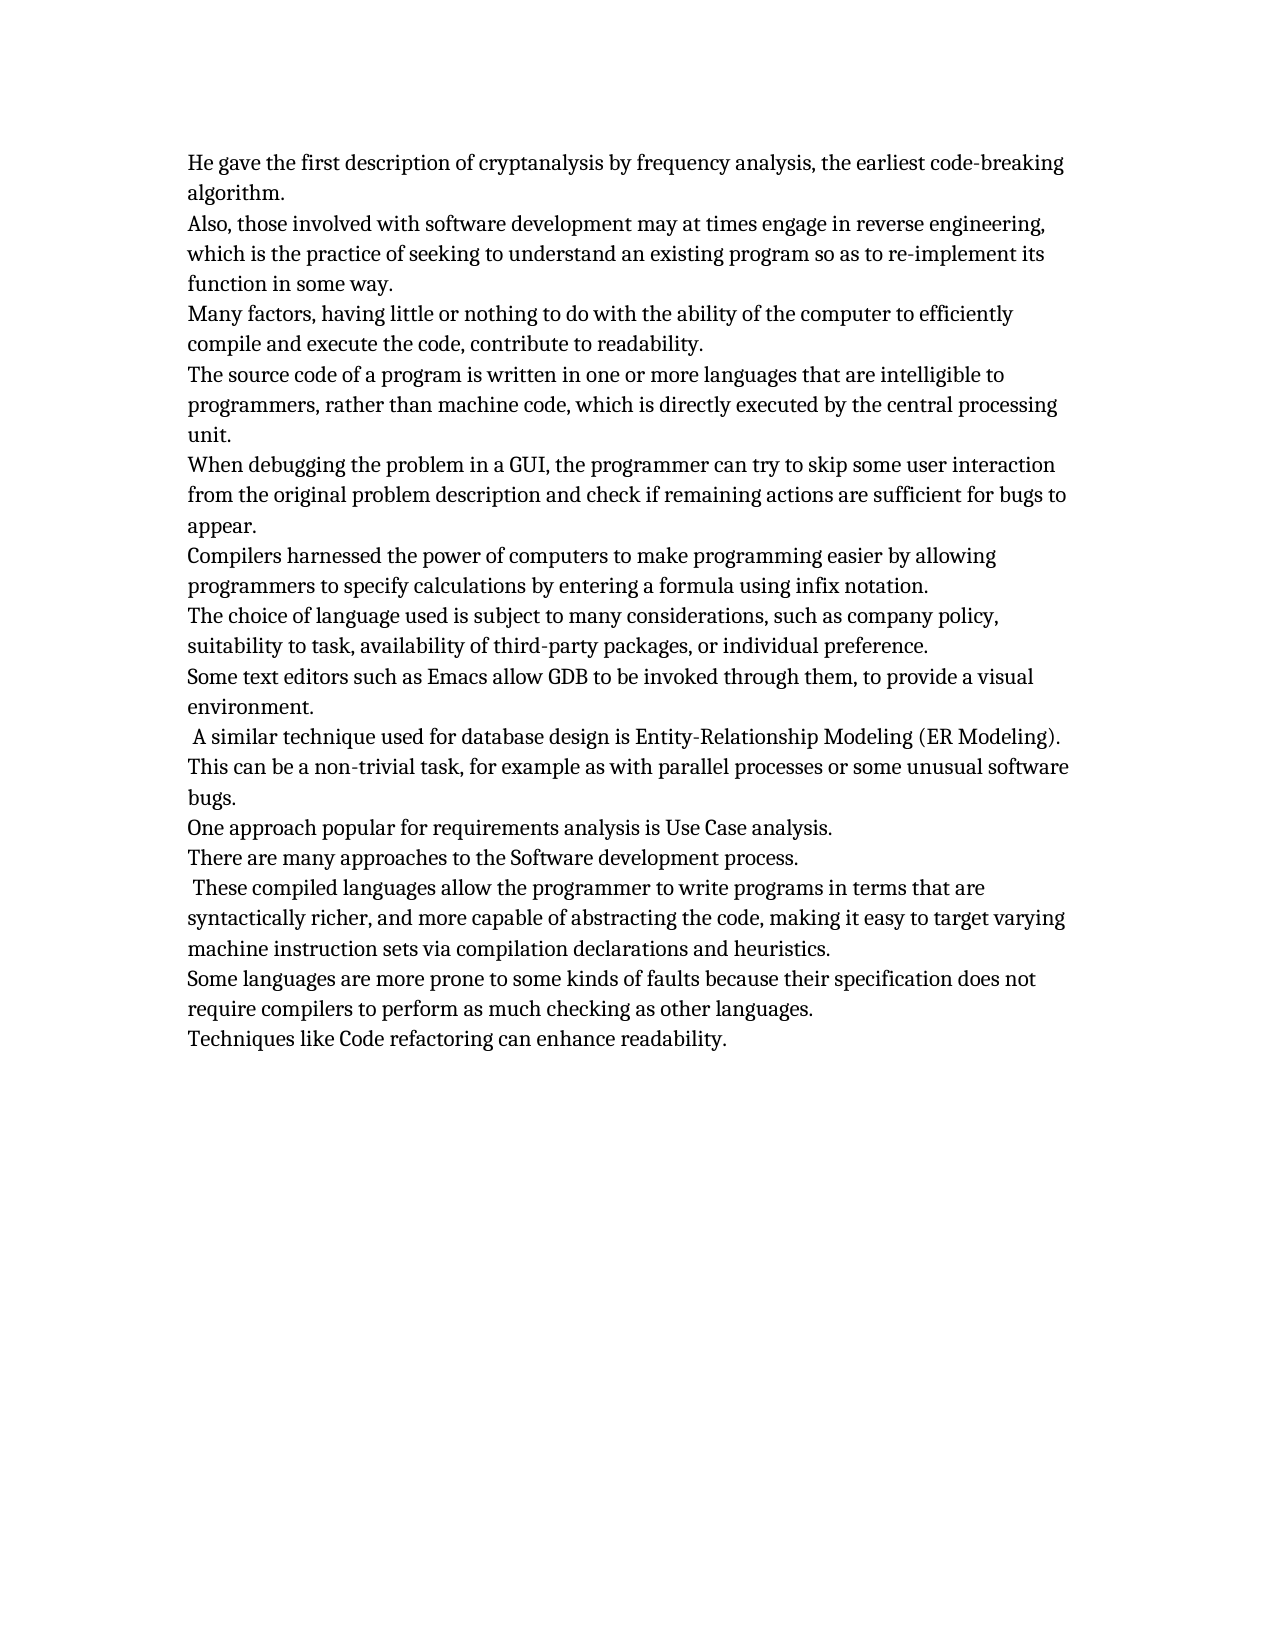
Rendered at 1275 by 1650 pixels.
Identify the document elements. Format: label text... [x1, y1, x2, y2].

text He gave the first description of cryptanalysis by frequency analysis, the earliest code-breaking algorithm. Also, those involved with software development may at times engage in reverse engineering, which is the practice of seeking to understand an existing program so as to re-implement its function in some way. Many factors, having little or nothing to do with the ability of the computer to efficiently compile and execute the code, contribute to readability. The source code of a program is written in one or more languages that are intelligible to programmers, rather than machine code, which is directly executed by the central processing unit. When debugging the problem in a GUI, the programmer can try to skip some user interaction from the original problem description and check if remaining actions are sufficient for bugs to appear. Compilers harnessed the power of computers to make programming easier by allowing programmers to specify calculations by entering a formula using infix notation. The choice of language used is subject to many considerations, such as company policy, suitability to task, availability of third-party packages, or individual preference. Some text editors such as Emacs allow GDB to be invoked through them, to provide a visual environment. A similar technique used for database design is Entity-Relationship Modeling (ER Modeling). This can be a non-trivial task, for example as with parallel processes or some unusual software bugs. One approach popular for requirements analysis is Use Case analysis. There are many approaches to the Software development process. These compiled languages allow the programmer to write programs in terms that are syntactically richer, and more capable of abstracting the code, making it easy to target varying machine instruction sets via compilation declarations and heuristics. Some languages are more prone to some kinds of faults because their specification does not require compilers to perform as much checking as other languages. Techniques like Code refactoring can enhance readability. [187, 150, 1087, 1052]
